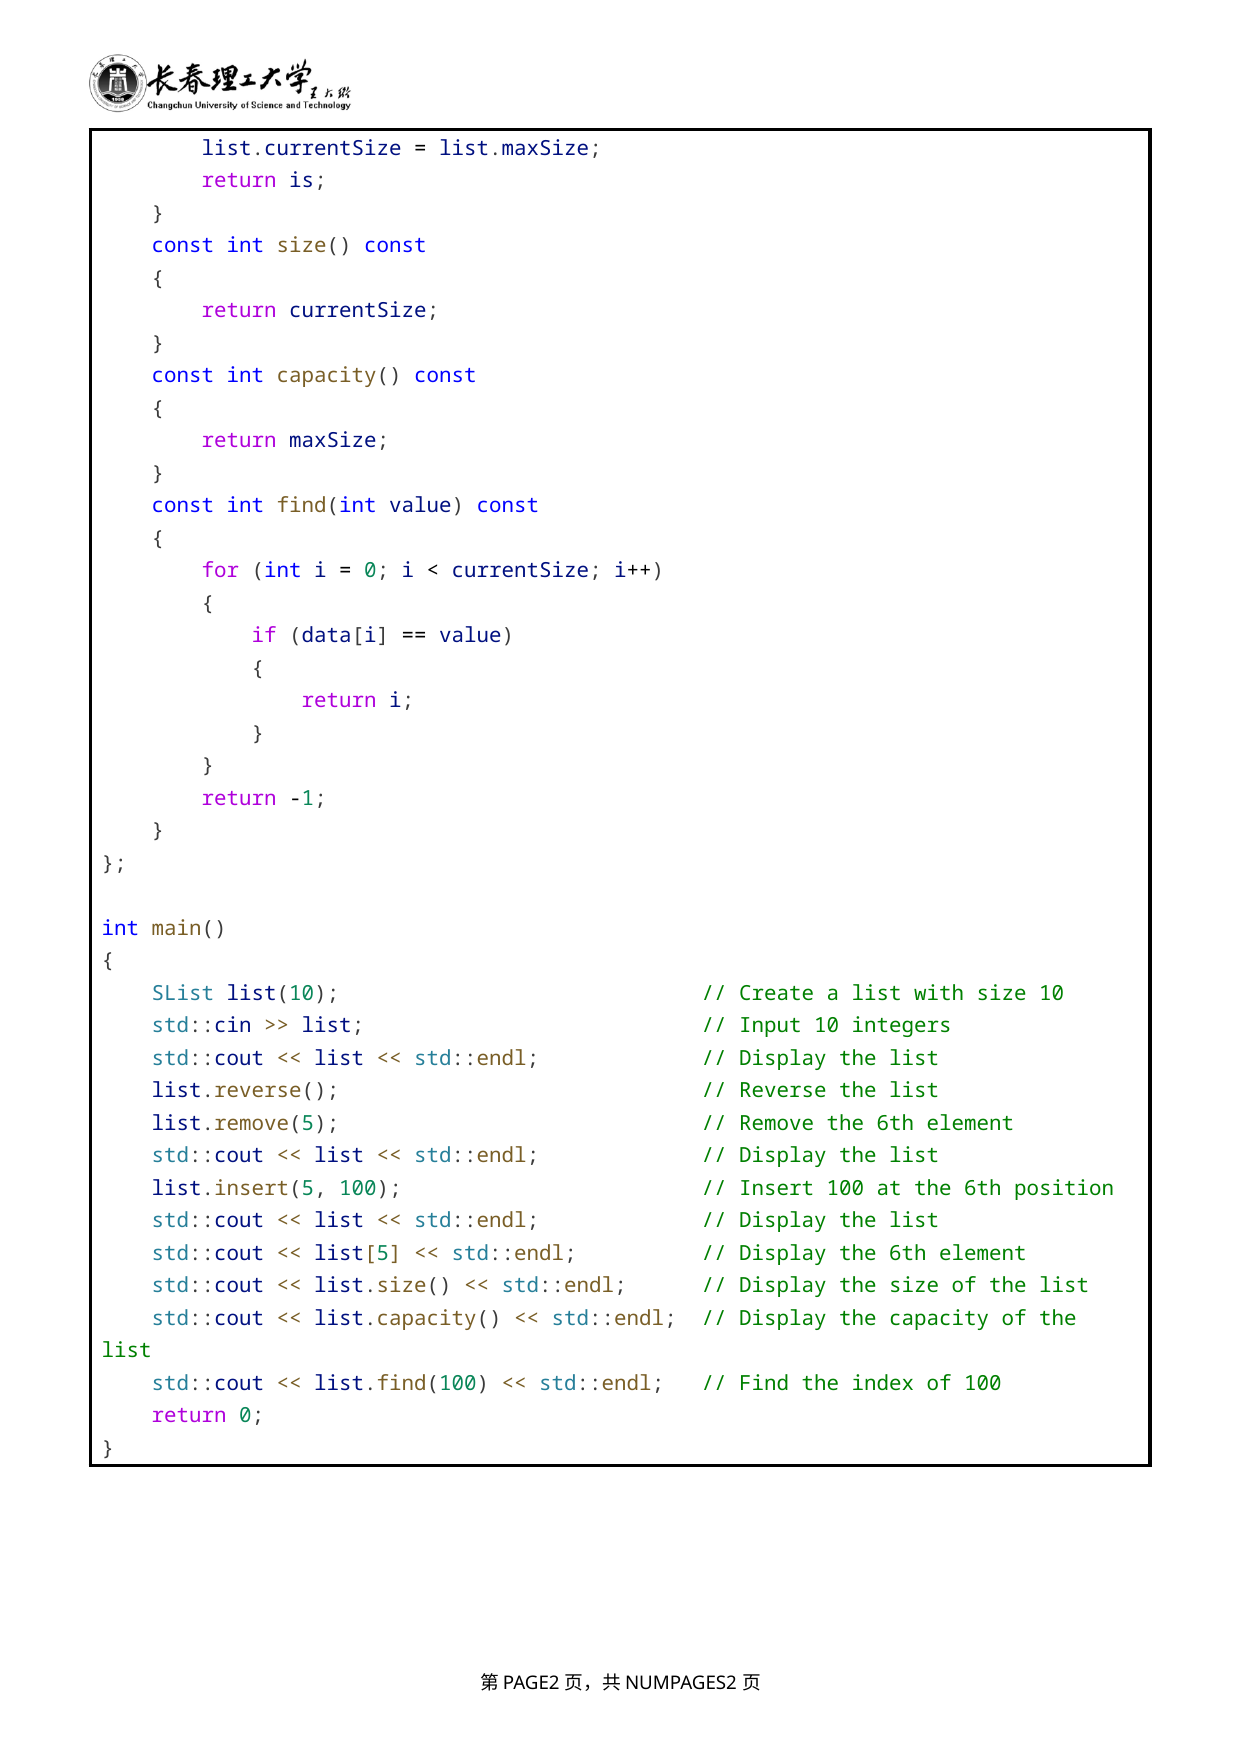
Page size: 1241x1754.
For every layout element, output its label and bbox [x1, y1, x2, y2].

picture [88, 53, 355, 113]
table_cell [92, 131, 1148, 1463]
